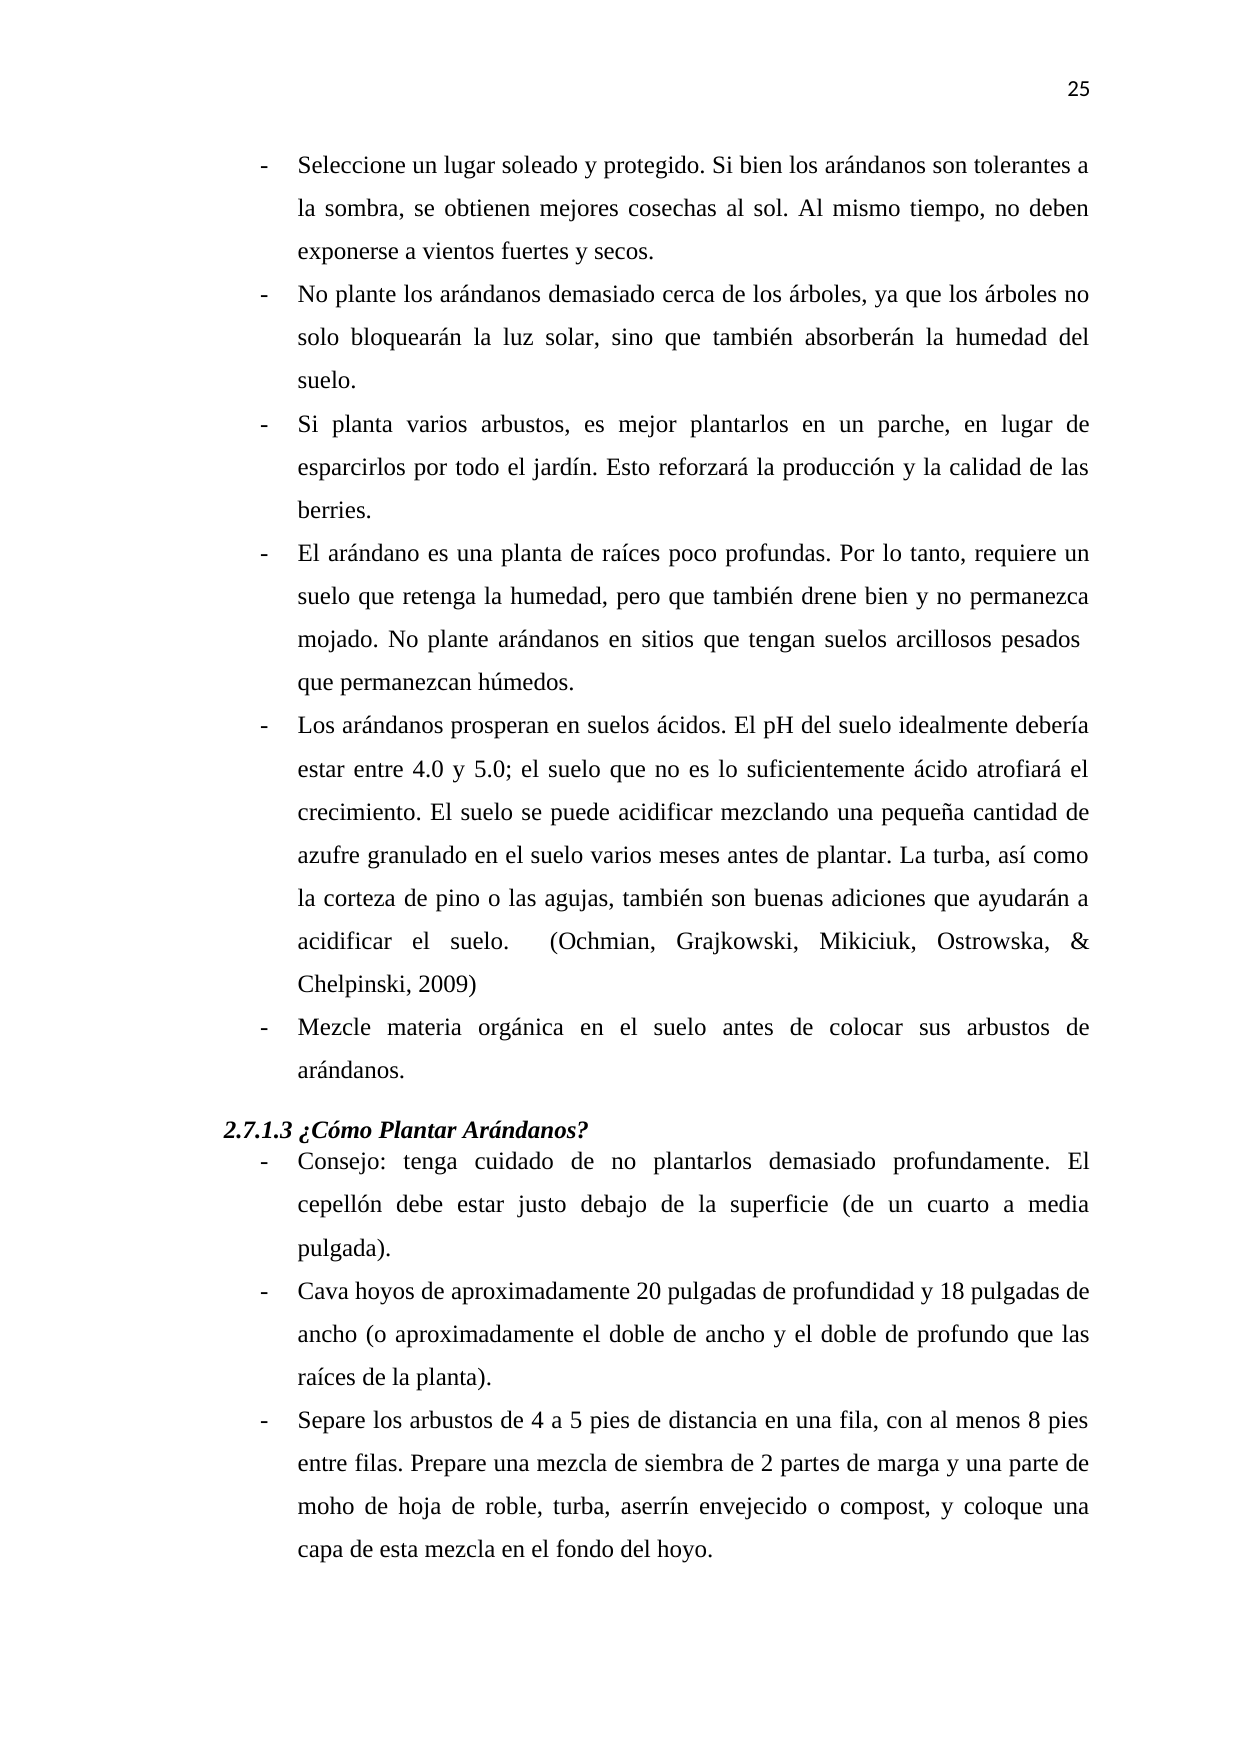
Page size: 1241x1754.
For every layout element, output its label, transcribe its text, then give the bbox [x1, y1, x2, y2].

list Los arándanos prosperan en suelos ácidos. El pH del suelo idealmente debería estar entre 4.0 y 5.0; el suelo que no es lo suficientemente ácido atrofiará el crecimiento. El suelo se puede acidificar mezclando una pequeña cantidad de azufre granulado en el suelo varios meses antes de plantar. La turba, así como la corteza de pino o las agujas, también son buenas adiciones que ayudarán a acidificar el suelo. [260, 711, 1090, 998]
text ¿Cómo Plantar Arándanos? [224, 1115, 1090, 1144]
list No plante los arándanos demasiado cerca de los árboles, ya que los árboles no solo bloquearán la luz solar, sino que también absorberán la humedad del suelo. [260, 279, 1090, 394]
list Mezcle materia orgánica en el suelo antes de colocar sus arbustos de arándanos. [260, 1012, 1090, 1084]
list Seleccione un lugar soleado y protegido. Si bien los arándanos son tolerantes a la sombra, se obtienen mejores cosechas al sol. Al mismo tiempo, no deben exponerse a vientos fuertes y secos. [260, 150, 1090, 265]
list Separe los arbustos de 4 a 5 pies de distancia en una fila, con al menos 8 pies entre filas. Prepare una mezcla de siembra de 2 partes de marga y una parte de moho de hoja de roble, turba, aserrín envejecido o compost, y coloque una capa de esta mezcla en el fondo del hoyo. [260, 1405, 1090, 1563]
list Si planta varios arbustos, es mejor plantarlos en un parche, en lugar de esparcirlos por todo el jardín. Esto reforzará la producción y la calidad de las berries. [260, 409, 1090, 524]
list Cava hoyos de aproximadamente 20 pulgadas de profundidad y 18 pulgadas de ancho (o aproximadamente el doble de ancho y el doble de profundo que las raíces de la planta). [260, 1276, 1090, 1391]
list Consejo: tenga cuidado de no plantarlos demasiado profundamente. El cepellón debe estar justo debajo de la superficie (de un cuarto a media pulgada). [260, 1146, 1090, 1261]
list El arándano es una planta de raíces poco profundas. Por lo tanto, requiere un suelo que retenga la humedad, pero que también drene bien y no permanezca mojado. No plante arándanos en sitios que tengan suelos arcillosos pesados ​​que permanezcan húmedos. [260, 538, 1090, 696]
